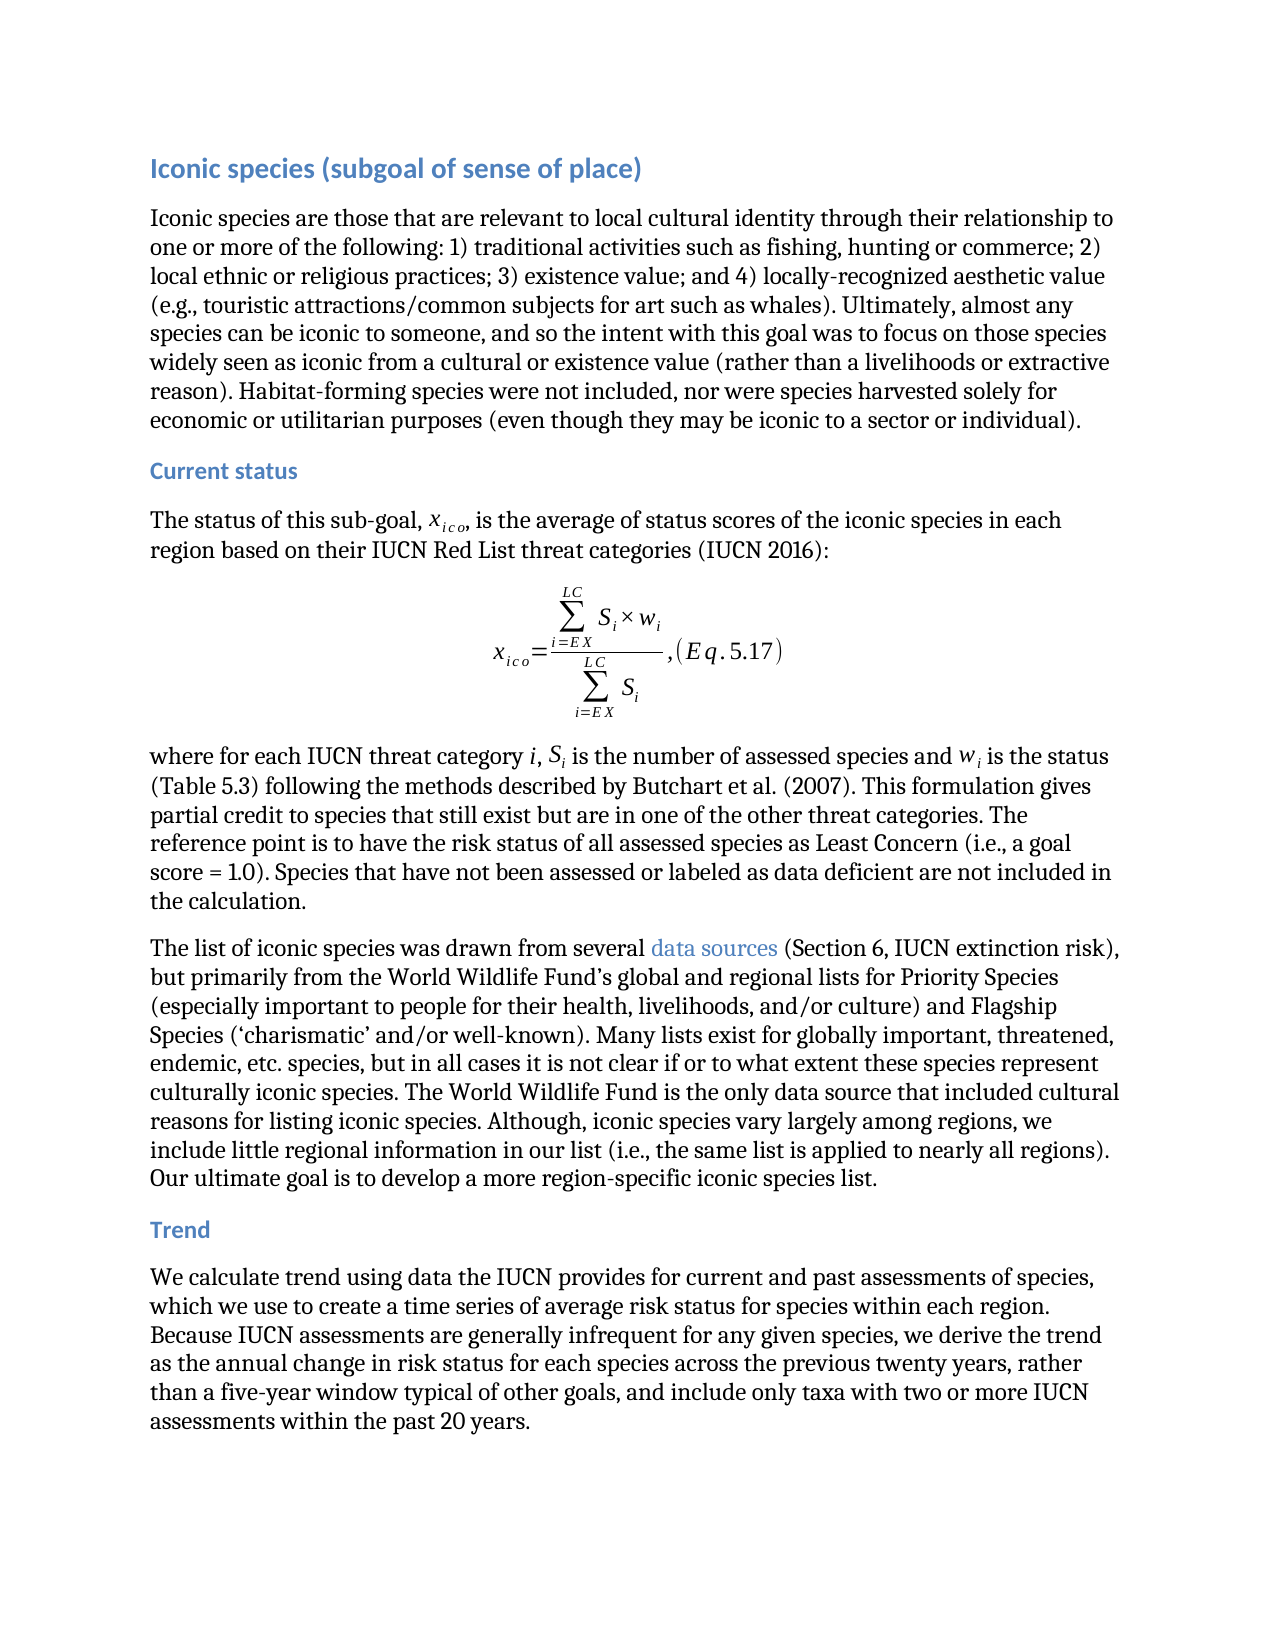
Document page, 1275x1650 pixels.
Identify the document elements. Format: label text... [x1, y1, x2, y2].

subtitle Iconic species (subgoal of sense of place) [150, 150, 1125, 186]
text The status of this sub-goal, , is the average of status scores of the iconic species in each region based on their IUCN Red List threat categories (IUCN 2016): [150, 504, 1125, 564]
text Iconic species are those that are relevant to local cultural identity through their relationship to one or more of the following: 1) traditional activities such as fishing, hunting or commerce; 2) local ethnic or religious practices; 3) existence value; and 4) locally-recognized aesthetic value (e.g., touristic attractions/common subjects for art such as whales). Ultimately, almost any species can be iconic to someone, and so the intent with this goal was to focus on those species widely seen as iconic from a cultural or existence value (rather than a livelihoods or extractive reason). Habitat-forming species were not included, nor were species harvested solely for economic or utilitarian purposes (even though they may be iconic to a sector or individual). [150, 204, 1125, 434]
subtitle Trend [150, 1214, 1125, 1244]
text We calculate trend using data the IUCN provides for current and past assessments of species, which we use to create a time series of average risk status for species within each region. Because IUCN assessments are generally infrequent for any given species, we derive the trend as the annual change in risk status for each species across the previous twenty years, rather than a five-year window typical of other goals, and include only taxa with two or more IUCN assessments within the past 20 years. [150, 1263, 1125, 1436]
subtitle Current status [150, 455, 1125, 486]
text where for each IUCN threat category , is the number of assessed species and is the status (Table 5.3) following the methods described by Butchart et al. (2007). This formulation gives partial credit to species that still exist but are in one of the other threat categories. The reference point is to have the risk status of all assessed species as Least Concern (i.e., a goal score = 1.0). Species that have not been assessed or labeled as data deficient are not included in the calculation. [150, 740, 1125, 916]
text The list of iconic species was drawn from several data sources (Section 6, IUCN extinction risk), but primarily from the World Wildlife Fund’s global and regional lists for Priority Species (especially important to people for their health, livelihoods, and/or culture) and Flagship Species (‘charismatic’ and/or well-known). Many lists exist for globally important, threatened, endemic, etc. species, but in all cases it is not clear if or to what extent these species represent culturally iconic species. The World Wildlife Fund is the only data source that included cultural reasons for listing iconic species. Although, iconic species vary largely among regions, we include little regional information in our list (i.e., the same list is applied to nearly all regions). Our ultimate goal is to develop a more region-specific iconic species list. [150, 934, 1125, 1193]
